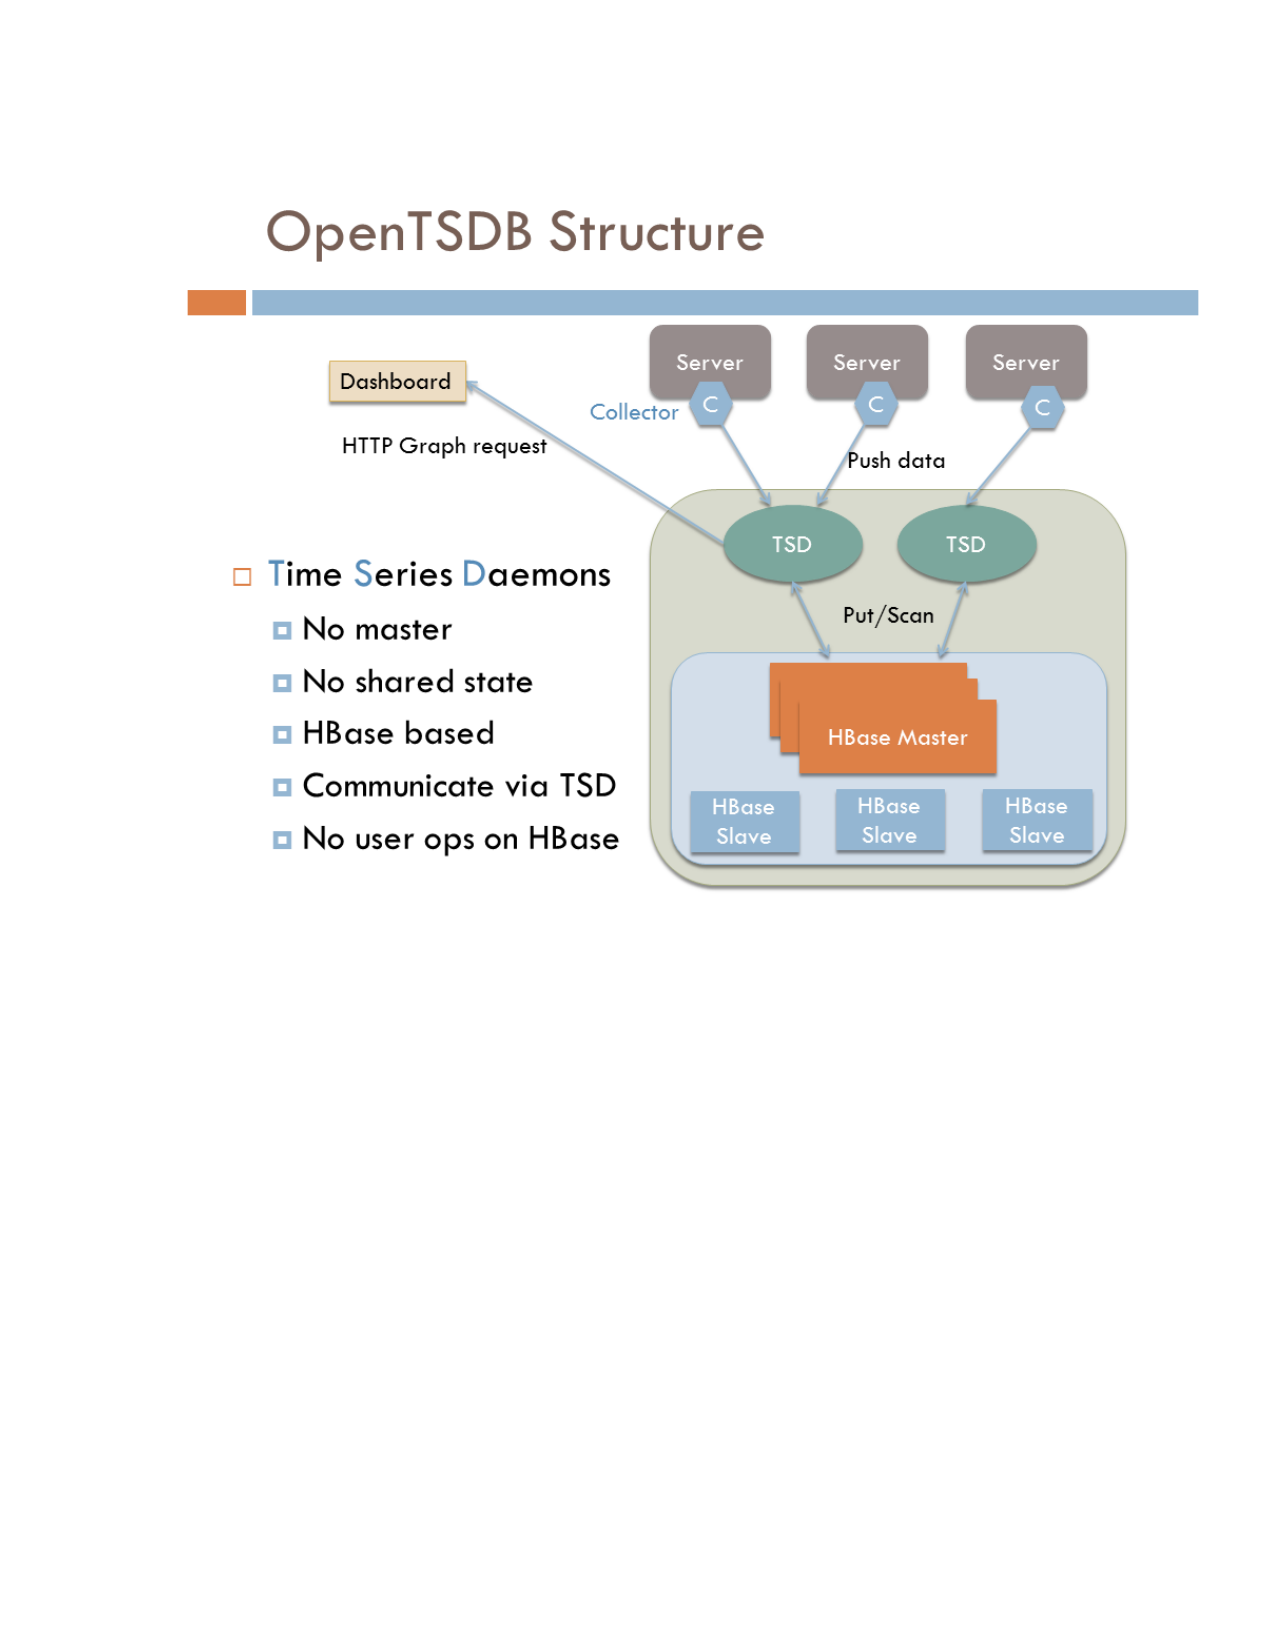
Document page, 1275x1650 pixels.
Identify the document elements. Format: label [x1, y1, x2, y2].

picture [187, 150, 1199, 907]
